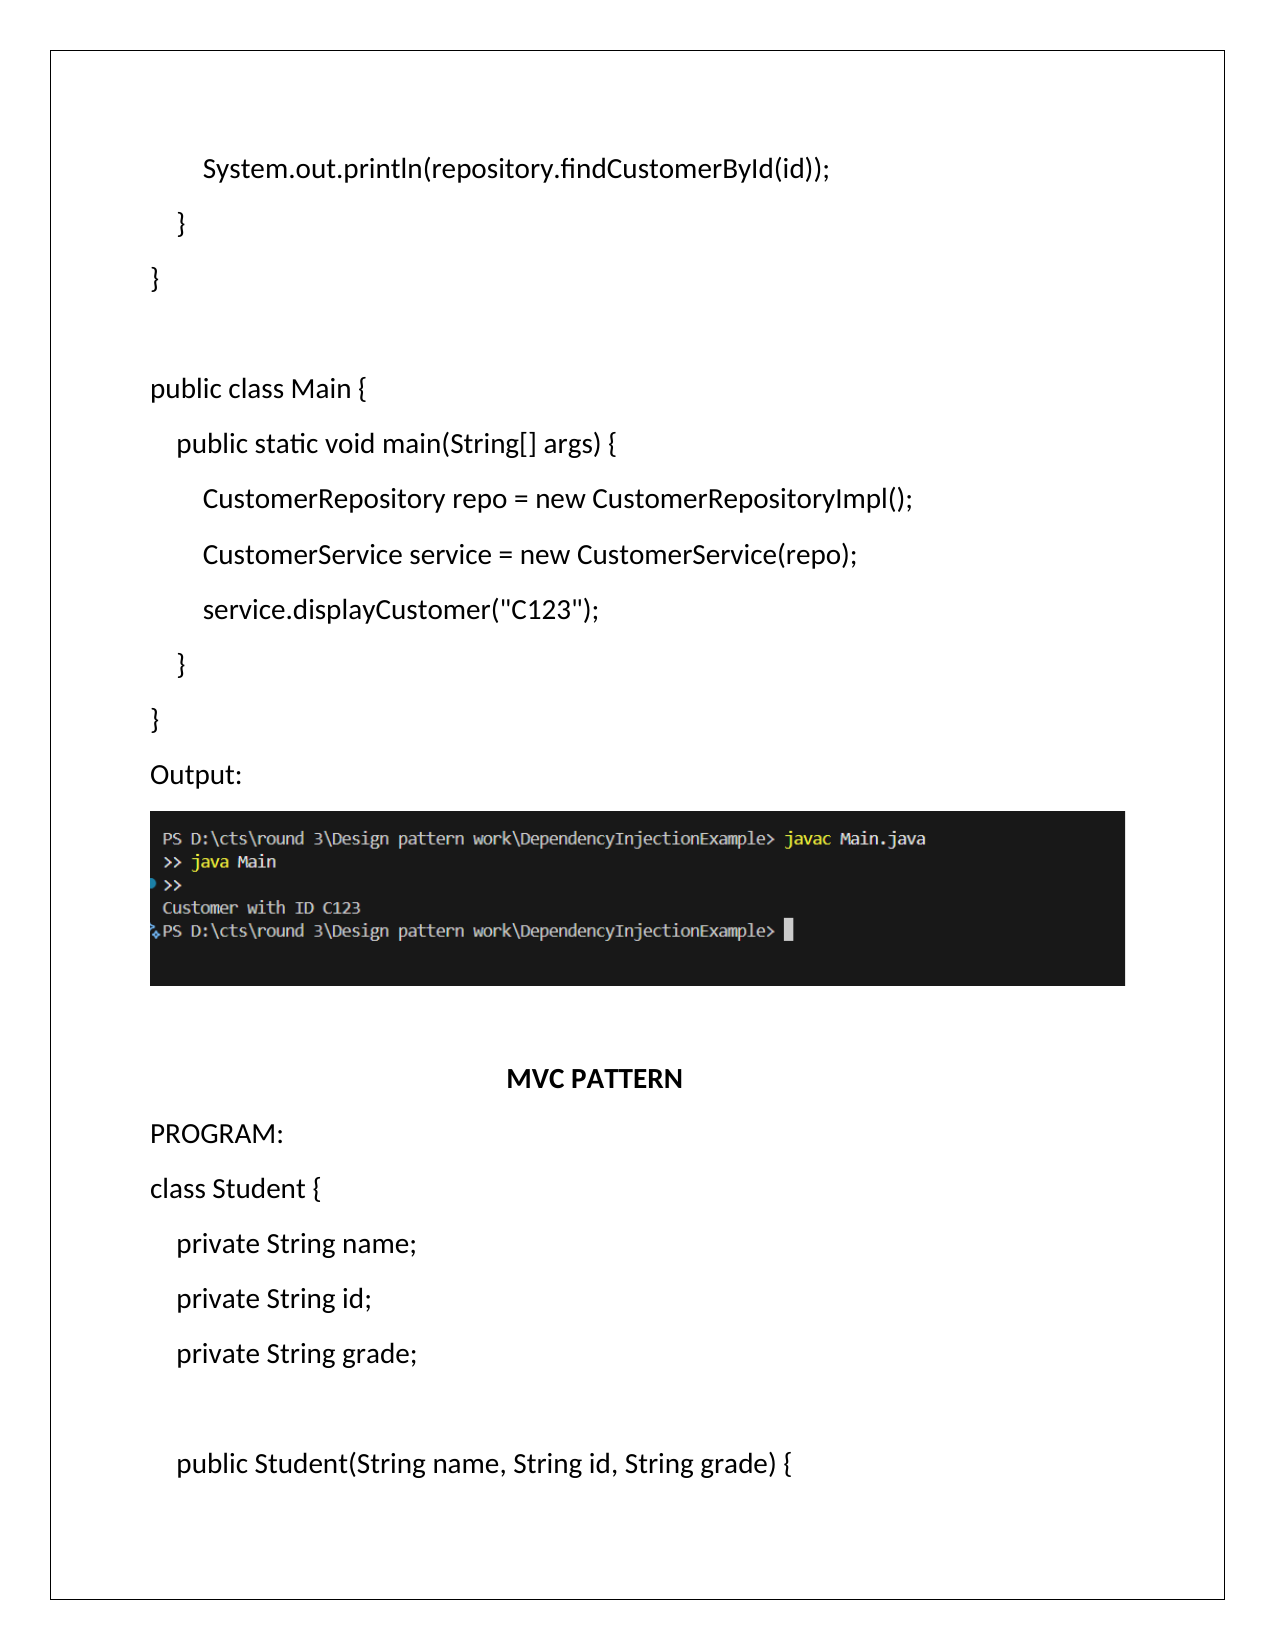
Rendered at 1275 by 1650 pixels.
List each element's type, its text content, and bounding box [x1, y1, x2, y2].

text System.out.println(repository.findCustomerById(id)); [150, 150, 1125, 186]
text private String grade; [150, 1335, 1125, 1371]
text public Student(String name, String id, String grade) { [150, 1445, 1125, 1481]
text MVC PATTERN [150, 1060, 1125, 1095]
text } [150, 205, 1125, 241]
picture [150, 811, 1125, 986]
text } [150, 260, 1125, 296]
text class Student { [150, 1170, 1125, 1206]
text } [150, 701, 1125, 737]
text private String id; [150, 1280, 1125, 1316]
text service.displayCustomer("C123"); [150, 591, 1125, 626]
text } [150, 646, 1125, 682]
text public class Main { [150, 370, 1125, 406]
text private String name; [150, 1225, 1125, 1261]
text CustomerRepository repo = new CustomerRepositoryImpl(); [150, 481, 1125, 516]
text PROGRAM: [150, 1115, 1125, 1150]
text CustomerService service = new CustomerService(repo); [150, 536, 1125, 571]
text Output: [150, 756, 1125, 792]
text public static void main(String[] args) { [150, 426, 1125, 461]
